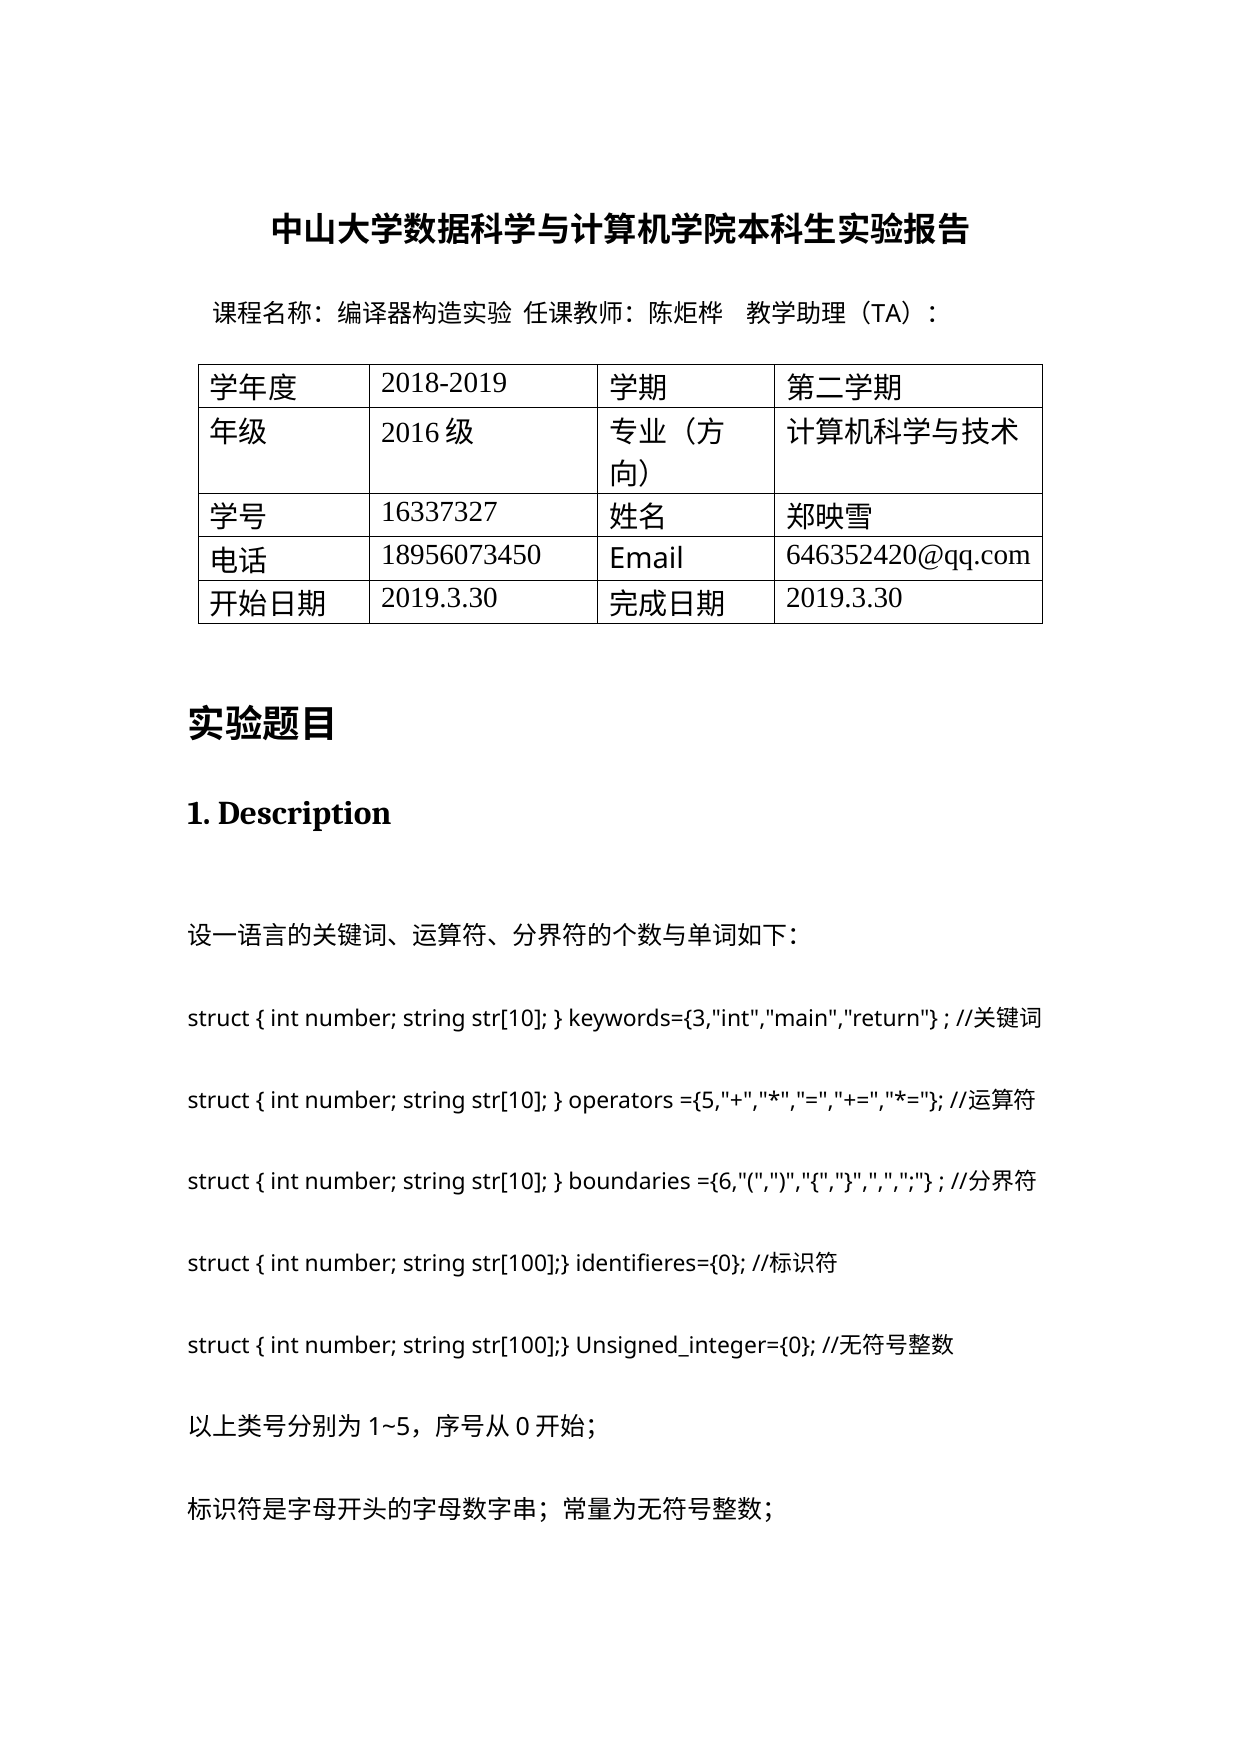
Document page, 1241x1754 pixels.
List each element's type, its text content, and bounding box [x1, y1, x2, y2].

table_cell 18956073450 [370, 537, 597, 579]
text struct { int number; string str[100];} identifieres={0}; //标识符 [187, 1229, 1053, 1294]
table_header 学年度 [199, 365, 369, 407]
table_cell Email [598, 537, 774, 579]
table_cell 2016级 [370, 408, 597, 493]
text 中山大学数据科学与计算机学院本科生实验报告 [187, 194, 1053, 259]
text 标识符是字母开头的字母数字串；常量为无符号整数； [187, 1476, 1053, 1541]
table_cell 2019.3.30 [775, 581, 1042, 623]
table_cell 电话 [199, 537, 369, 579]
table_header 2018-2019 [370, 365, 597, 407]
table_cell 计算机科学与技术 [775, 408, 1042, 493]
table_cell 16337327 [370, 494, 597, 536]
table_header 学期 [598, 365, 774, 407]
table_cell 学号 [199, 494, 369, 536]
table_cell 开始日期 [199, 581, 369, 623]
table_cell 年级 [199, 408, 369, 493]
table_cell 郑映雪 [775, 494, 1042, 536]
text struct { int number; string str[10]; } boundaries ={6,"(",")","{","}",",",";"} ; //分界符 [187, 1147, 1053, 1212]
text 实验题目 [187, 689, 1053, 754]
text struct { int number; string str[100];} Unsigned_integer={0}; //无符号整数 [187, 1311, 1053, 1376]
text 以上类号分别为1~5，序号从0开始； [187, 1392, 1053, 1457]
text 课程名称：编译器构造实验 任课教师：陈炬桦 教学助理（TA）： [187, 293, 1053, 330]
text 设一语言的关键词、运算符、分界符的个数与单词如下： [187, 901, 1053, 966]
table_header 第二学期 [775, 365, 1042, 407]
text struct { int number; string str[10]; } operators ={5,"+","*","=","+=","*="}; //运算符 [187, 1066, 1053, 1131]
table_cell 专业（方向） [598, 408, 774, 493]
table_cell 姓名 [598, 494, 774, 536]
table_cell 646352420@qq.com [775, 537, 1042, 579]
subtitle 1. Description [187, 781, 1053, 846]
table_cell 2019.3.30 [370, 581, 597, 623]
text struct { int number; string str[10]; } keywords={3,"int","main","return"} ; //关键词 [187, 984, 1053, 1049]
table_cell 完成日期 [598, 581, 774, 623]
